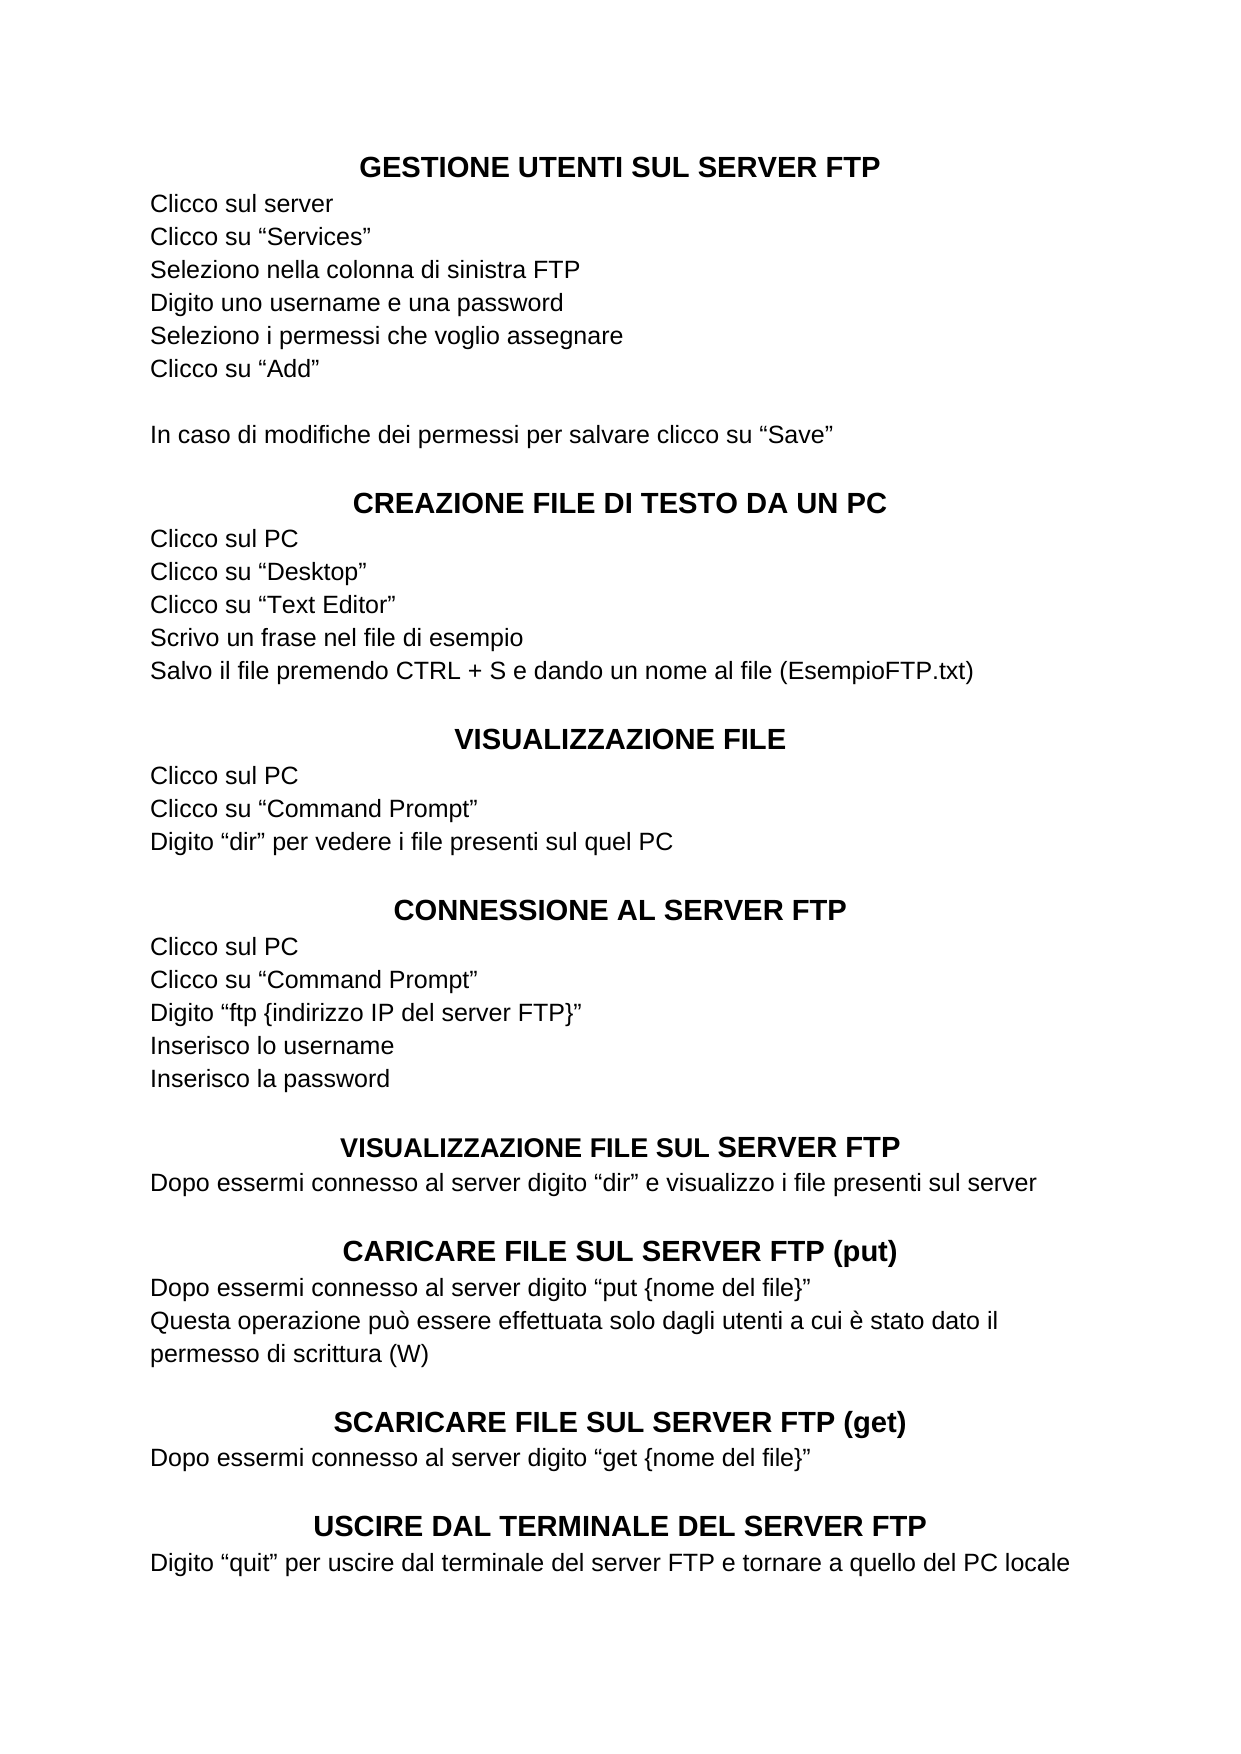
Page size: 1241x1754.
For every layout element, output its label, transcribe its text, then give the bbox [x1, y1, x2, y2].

text Seleziono nella colonna di sinistra FTP Digito uno username e una password [150, 254, 1090, 316]
text Clicco su “Desktop” [150, 557, 1090, 586]
text Scrivo un frase nel file di esempio [150, 623, 1090, 652]
text Seleziono i permessi che voglio assegnare [150, 321, 1090, 349]
text Clicco sul PC [150, 932, 1090, 960]
text Digito “dir” per vedere i file presenti sul quel PC [150, 827, 1090, 856]
text VISUALIZZAZIONE FILE SUL SERVER FTP [150, 1130, 1090, 1163]
text Clicco su “Services” [150, 222, 1090, 250]
text Dopo essermi connesso al server digito “get {nome del file}” [150, 1443, 1090, 1472]
text Dopo essermi connesso al server digito “dir” e visualizzo i file presenti sul server [150, 1168, 1090, 1197]
text Clicco su “Text Editor” [150, 590, 1090, 619]
text Questa operazione può essere effettuata solo dagli utenti a cui è stato dato il permesso di scrittura (W) [150, 1306, 1090, 1368]
text CREAZIONE FILE DI TESTO DA UN PC [150, 486, 1090, 519]
text Clicco sul server [150, 188, 1090, 217]
text Inserisco lo username [150, 1031, 1090, 1059]
text VISUALIZZAZIONE FILE [150, 722, 1090, 756]
text In caso di modifiche dei permessi per salvare clicco su “Save” [150, 420, 1090, 448]
text Clicco su “Command Prompt” [150, 964, 1090, 993]
text Dopo essermi connesso al server digito “put {nome del file}” [150, 1273, 1090, 1302]
text CARICARE FILE SUL SERVER FTP (put) [150, 1234, 1090, 1268]
text Clicco su “Add” [150, 354, 1090, 382]
text USCIRE DAL TERMINALE DEL SERVER FTP [150, 1509, 1090, 1543]
text GESTIONE UTENTI SUL SERVER FTP [150, 150, 1090, 183]
text Inserisco la password [150, 1064, 1090, 1092]
text SCARICARE FILE SUL SERVER FTP (get) [150, 1405, 1090, 1438]
text Clicco sul PC [150, 761, 1090, 790]
text Clicco su “Command Prompt” [150, 794, 1090, 823]
text Salvo il file premendo CTRL + S e dando un nome al file (EsempioFTP.txt) [150, 656, 1090, 685]
text Clicco sul PC [150, 524, 1090, 553]
text Digito “ftp {indirizzo IP del server FTP}” [150, 998, 1090, 1026]
text CONNESSIONE AL SERVER FTP [150, 893, 1090, 927]
text Digito “quit” per uscire dal terminale del server FTP e tornare a quello del PC locale [150, 1548, 1090, 1577]
